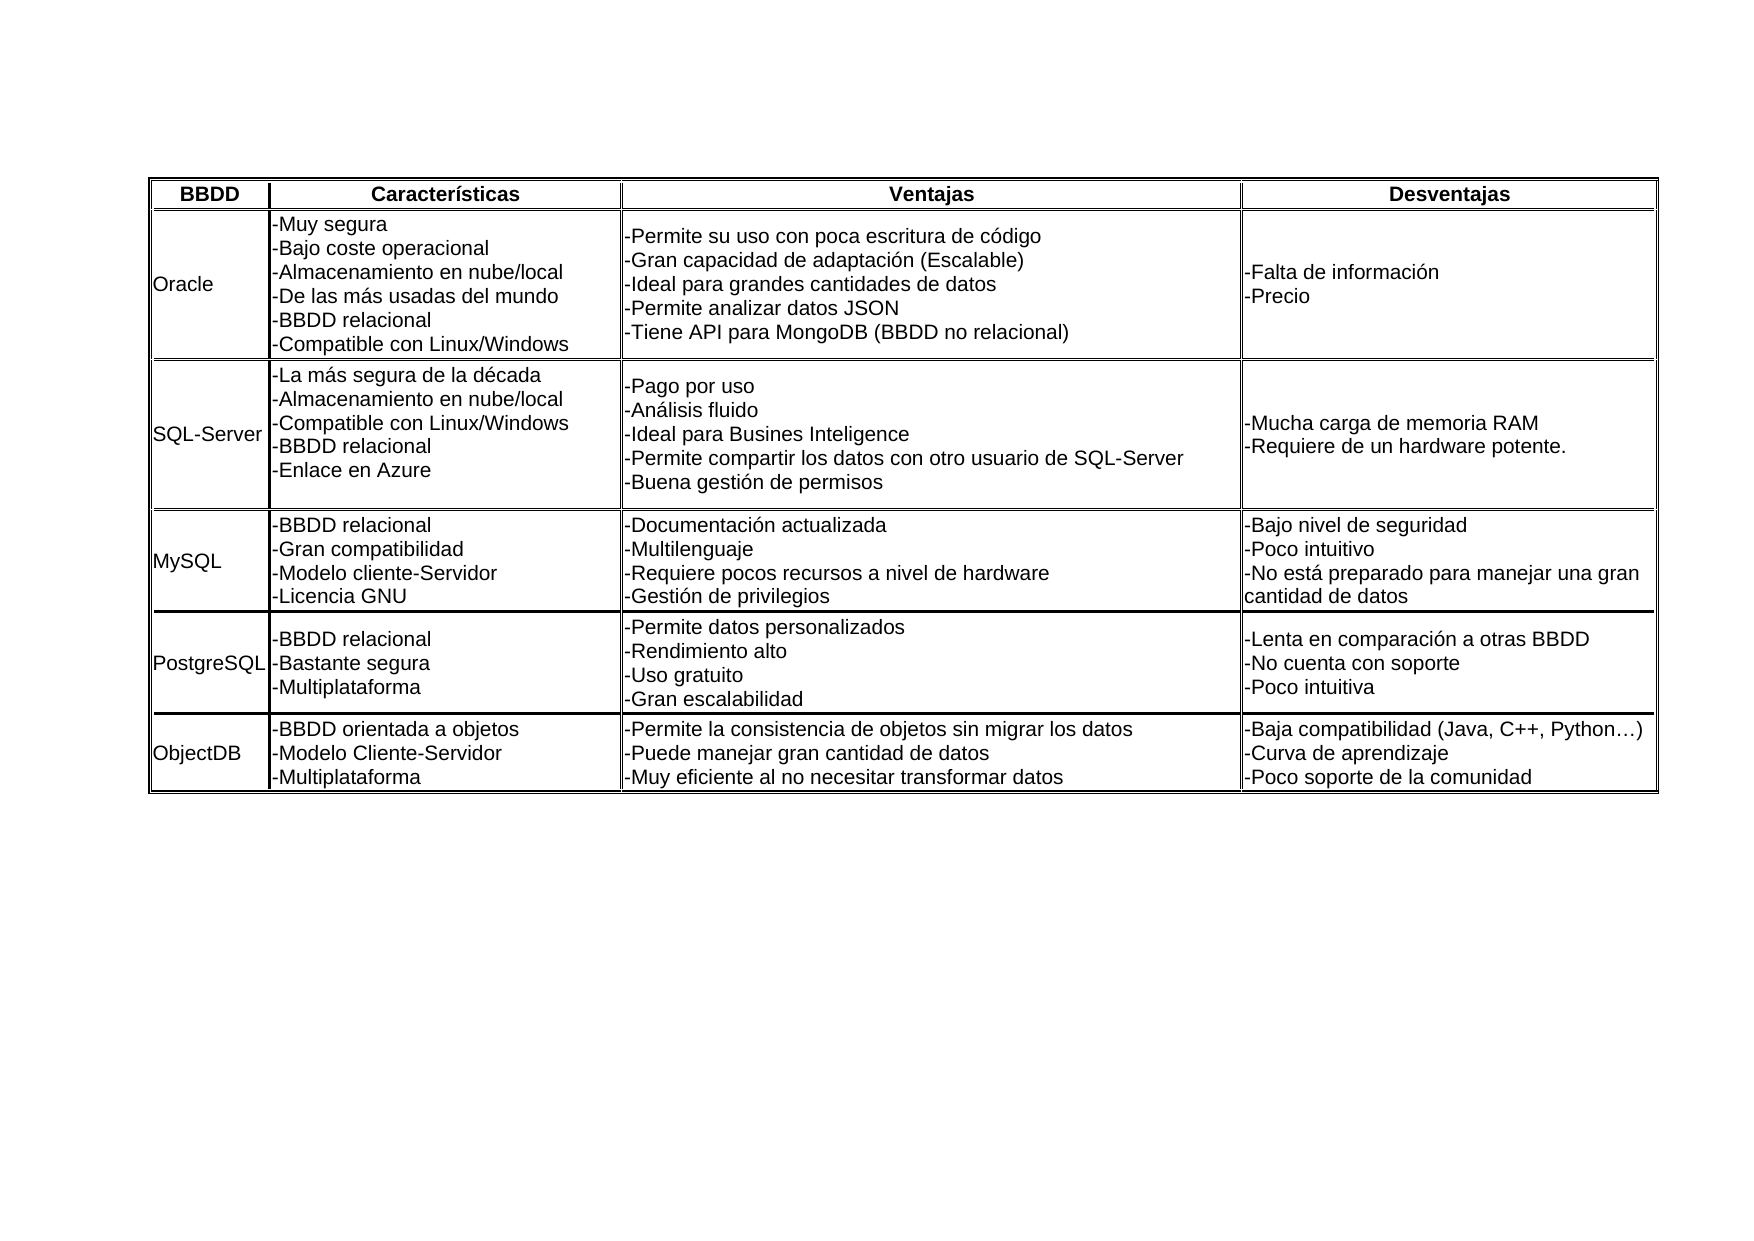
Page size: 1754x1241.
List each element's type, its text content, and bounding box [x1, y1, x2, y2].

table_cell -Permite su uso con poca escritura de código -Gran capacidad de adaptación (Escalable) -Ideal para grandes cantidades de datos -Permite analizar datos JSON -Tiene API para MongoDB (BBDD no relacional) [623, 211, 1240, 358]
table_cell -BBDD relacional -Gran compatibilidad -Modelo cliente-Servidor -Licencia GNU [271, 511, 620, 610]
table_cell Oracle [152, 208, 268, 358]
table_cell -La más segura de la década -Almacenamiento en nube/local -Compatible con Linux/Windows -BBDD relacional -Enlace en Azure [271, 361, 620, 508]
table_header Características [269, 181, 622, 207]
table_cell -Permite la consistencia de objetos sin migrar los datos -Puede manejar gran cantidad de datos -Muy eficiente al no necesitar transformar datos [622, 715, 1242, 790]
table_cell -Mucha carga de memoria RAM -Requiere de un hardware potente. [1242, 358, 1657, 508]
table_cell -Falta de información -Precio [1243, 208, 1656, 358]
table_cell -BBDD relacional -Bastante segura -Multiplataforma [271, 613, 620, 712]
table_cell -Documentación actualizada -Multilenguaje -Requiere pocos recursos a nivel de hardware -Gestión de privilegios [623, 511, 1240, 610]
table_cell ObjectDB [152, 712, 269, 790]
table_header Desventajas [1242, 181, 1656, 207]
table_cell -Permite datos personalizados -Rendimiento alto -Uso gratuito -Gran escalabilidad [623, 613, 1240, 712]
table_cell -Baja compatibilidad (Java, C++, Python…) -Curva de aprendizaje -Poco soporte de la comunidad [1242, 712, 1656, 790]
table_cell MySQL [150, 508, 269, 610]
table_cell -Bajo nivel de seguridad -Poco intuitivo -No está preparado para manejar una gran cantidad de datos [1242, 508, 1657, 610]
table_cell PostgreSQL [152, 610, 268, 712]
table_header BBDD [152, 181, 269, 207]
table_cell -Pago por uso -Análisis fluido -Ideal para Busines Inteligence -Permite compartir los datos con otro usuario de SQL-Server -Buena gestión de permisos [623, 361, 1240, 508]
table_cell -Lenta en comparación a otras BBDD -No cuenta con soporte -Poco intuitiva [1243, 610, 1656, 712]
table_cell SQL-Server [150, 358, 269, 508]
table_cell -Muy segura -Bajo coste operacional -Almacenamiento en nube/local -De las más usadas del mundo -BBDD relacional -Compatible con Linux/Windows [271, 211, 620, 358]
table_header Ventajas [622, 181, 1242, 207]
table_cell -BBDD orientada a objetos -Modelo Cliente-Servidor -Multiplataforma [269, 715, 622, 790]
